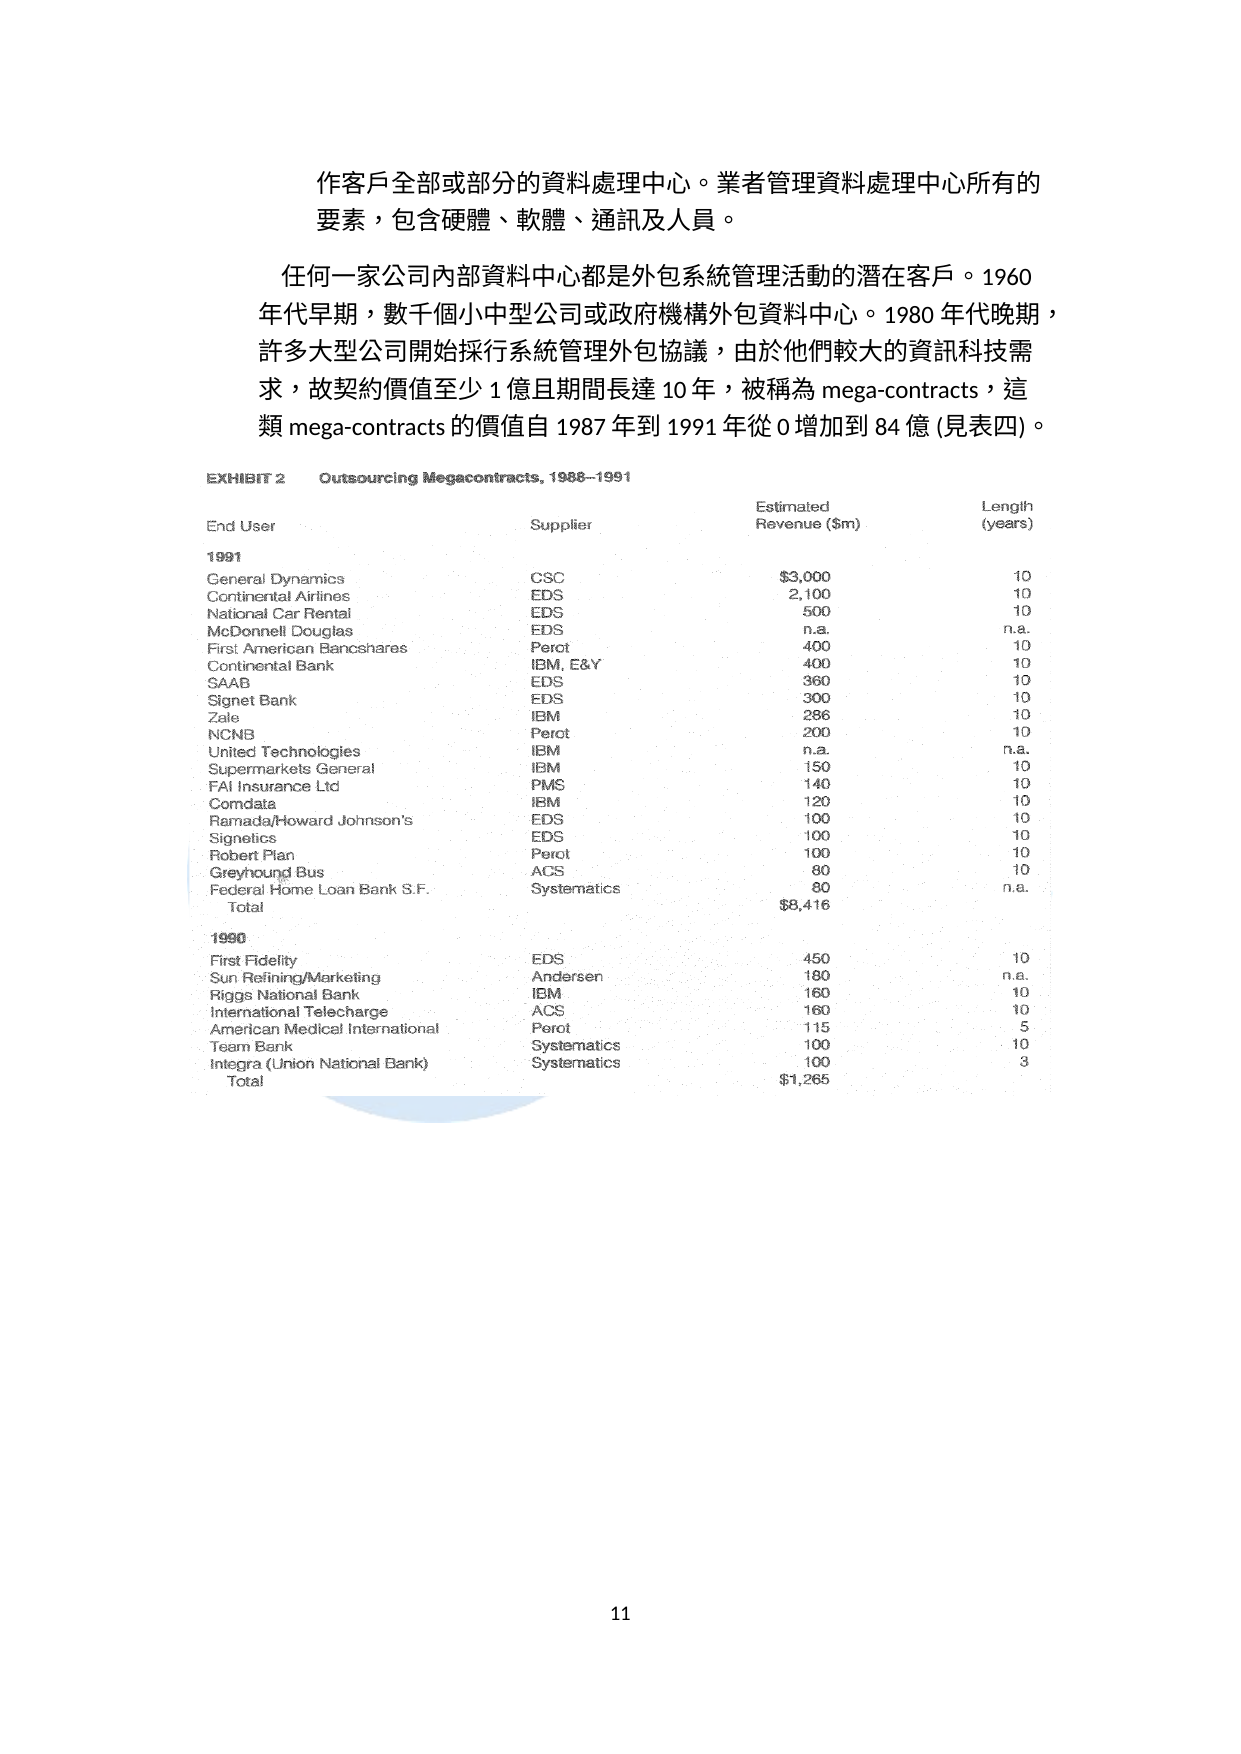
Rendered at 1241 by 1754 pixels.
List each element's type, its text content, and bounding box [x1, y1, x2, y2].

list 任何一家公司內部資料中心都是外包系統管理活動的潛在客戶。1960 年代早期，數千個小中型公司或政府機構外包資料中心。1980 年代晚期，許多大型公司開始採行系統管理外包協議，由於他們較大的資訊科技需求，故契約價值至少1億且期間長達10年，被稱為mega-contracts，這類mega-contracts的價值自1987年到1991年從0增加到84億 (見表四)。 [258, 256, 1053, 444]
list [266, 162, 1053, 237]
picture [189, 462, 1051, 1096]
